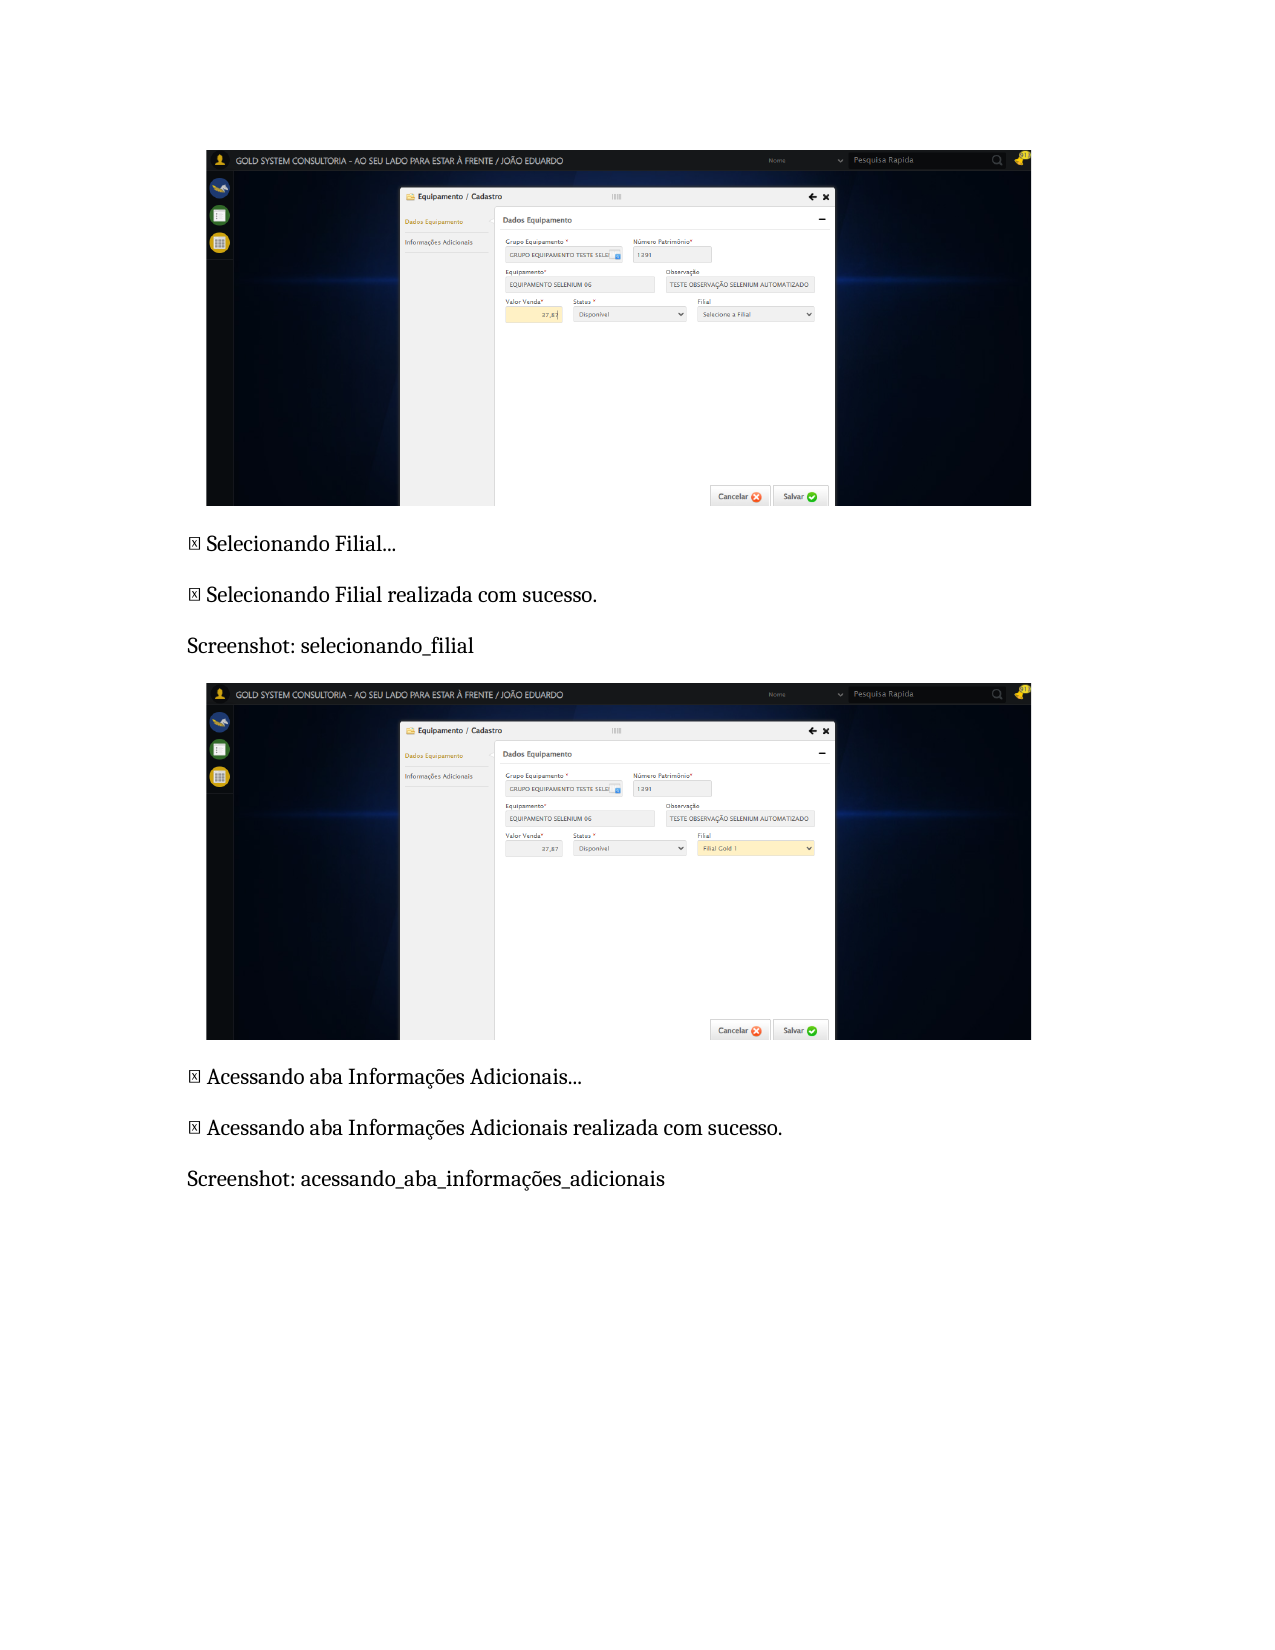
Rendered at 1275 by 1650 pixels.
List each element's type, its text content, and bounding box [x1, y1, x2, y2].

text ✅ Acessando aba Informações Adicionais realizada com sucesso. [187, 1115, 1087, 1141]
text 🔄 Selecionando Filial... [187, 530, 1087, 557]
text Screenshot: selecionando_filial [187, 632, 1087, 659]
text Screenshot: acessando_aba_informações_adicionais [187, 1166, 1087, 1192]
picture [206, 683, 1032, 1040]
text 🔄 Acessando aba Informações Adicionais... [187, 1064, 1087, 1090]
text ✅ Selecionando Filial realizada com sucesso. [187, 581, 1087, 608]
picture [206, 150, 1032, 506]
